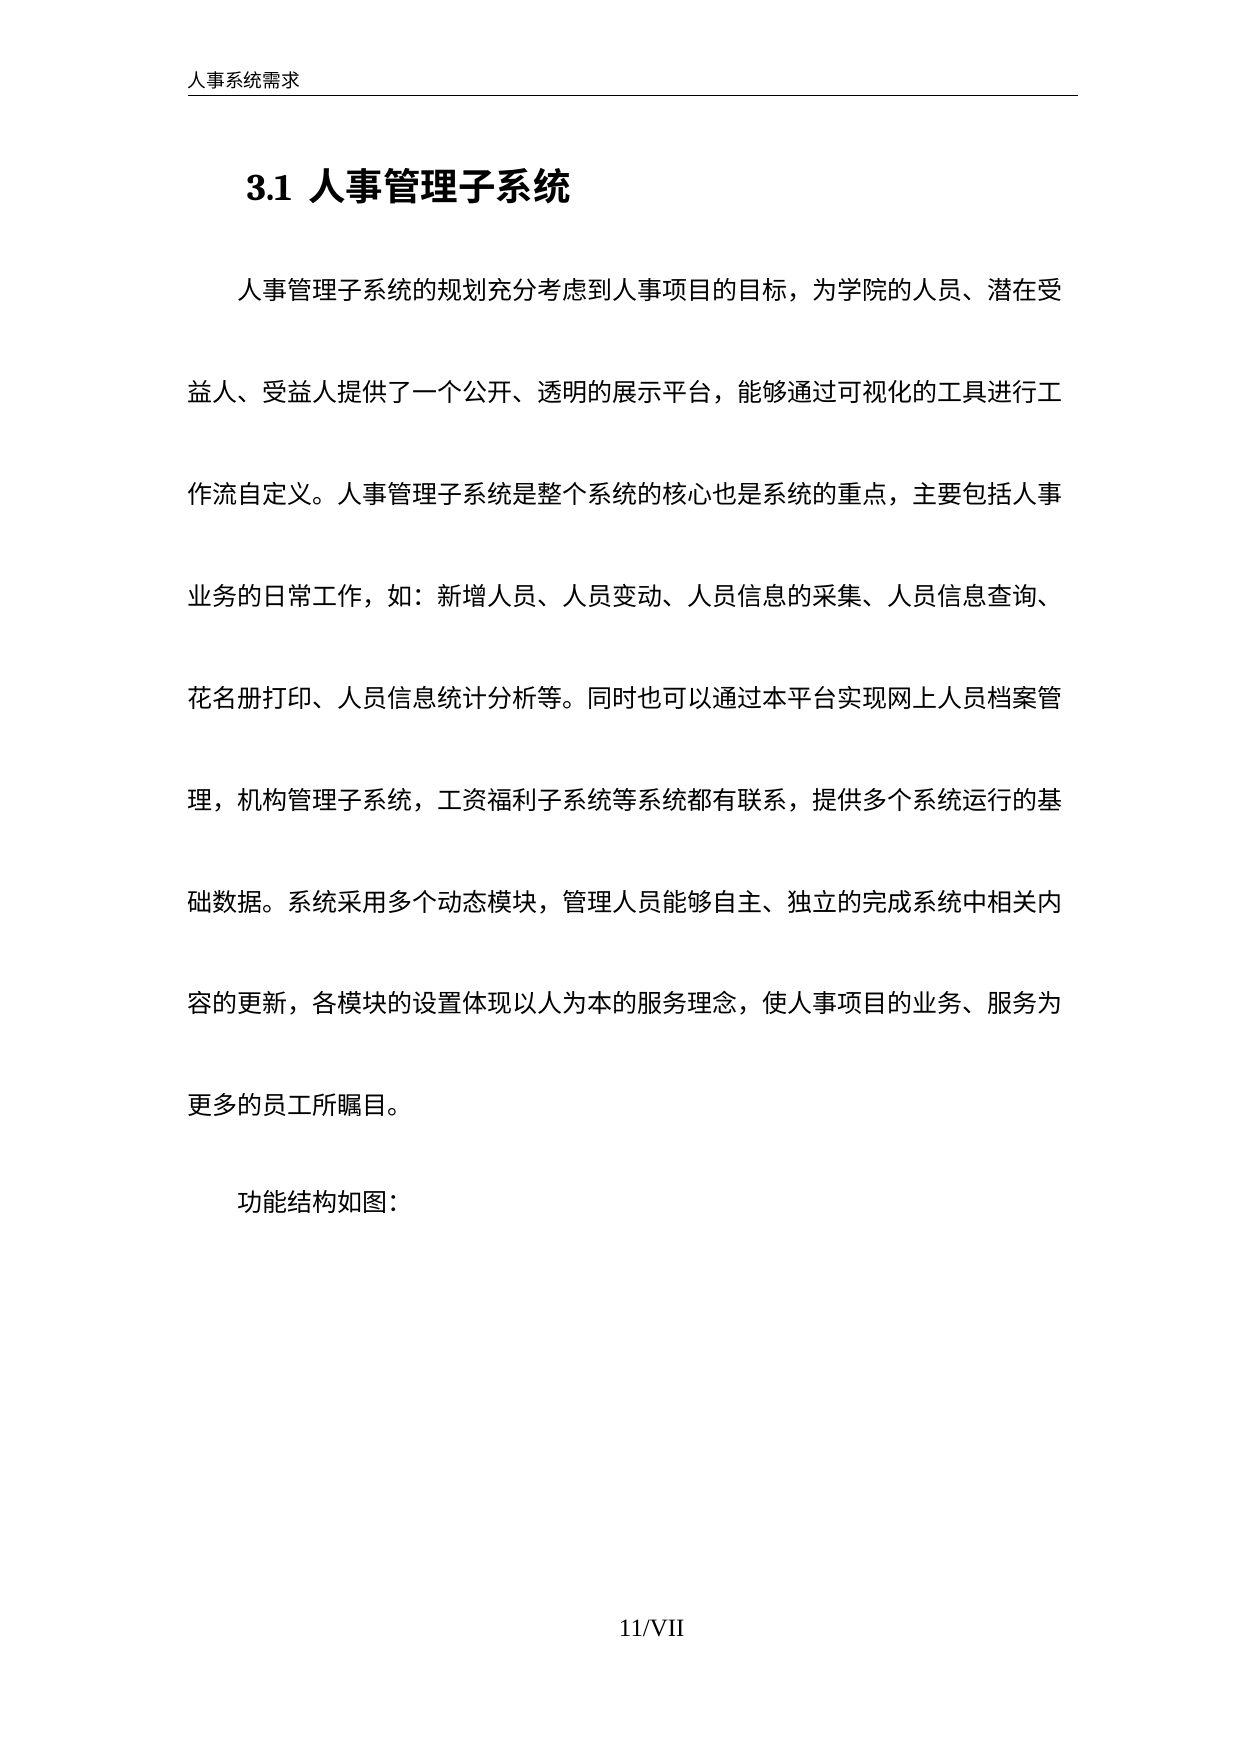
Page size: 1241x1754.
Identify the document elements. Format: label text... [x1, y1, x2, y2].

text 人事管理子系统 [247, 157, 1078, 211]
text 功能结构如图： [187, 1166, 1078, 1234]
text 人事管理子系统的规划充分考虑到人事项目的目标，为学院的人员、潜在受益人、受益人提供了一个公开、透明的展示平台，能够通过可视化的工具进行工作流自定义。人事管理子系统是整个系统的核心也是系统的重点，主要包括人事业务的日常工作，如：新增人员、人员变动、人员信息的采集、人员信息查询、花名册打印、人员信息统计分析等。同时也可以通过本平台实现网上人员档案管理，机构管理子系统，工资福利子系统等系统都有联系，提供多个系统运行的基础数据。系统采用多个动态模块，管理人员能够自主、独立的完成系统中相关内容的更新，各模块的设置体现以人为本的服务理念，使人事项目的业务、服务为更多的员工所瞩目。 [187, 255, 1078, 1138]
